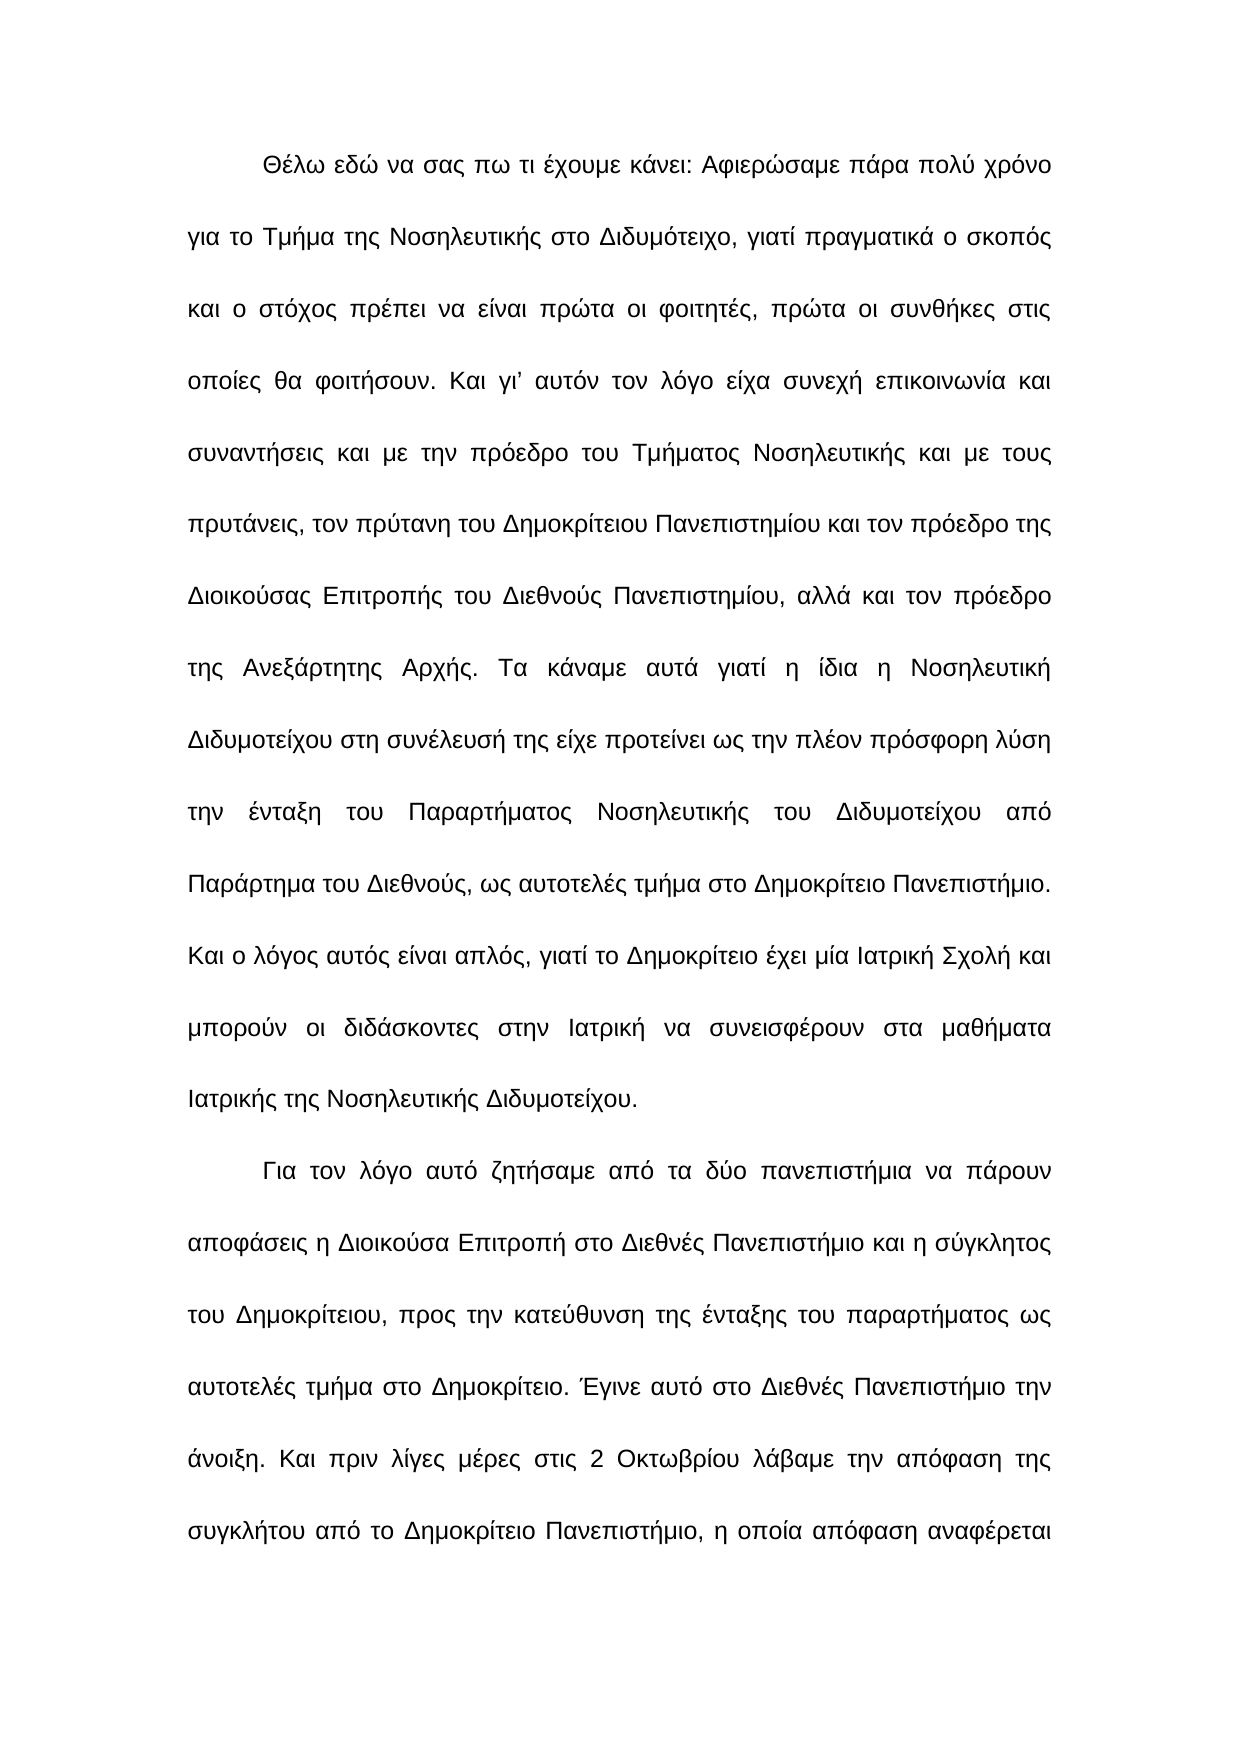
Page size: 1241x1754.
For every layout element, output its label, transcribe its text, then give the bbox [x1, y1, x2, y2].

text Θέλω εδώ να σας πω τι έχουμε κάνει: Αφιερώσαμε πάρα πολύ χρόνο για το Τμήμα της Νοσηλευτικής στο Διδυμότειχο, γιατί πραγματικά ο σκοπός και ο στόχος πρέπει να είναι πρώτα οι φοιτητές, πρώτα οι συνθήκες στις οποίες θα φοιτήσουν. Και γι’ αυτόν τον λόγο είχα συνεχή επικοινωνία και συναντήσεις και με την πρόεδρο του Τμήματος Νοσηλευτικής και με τους πρυτάνεις, τον πρύτανη του Δημοκρίτειου Πανεπιστημίου και τον πρόεδρο της Διοικούσας Επιτροπής του Διεθνούς Πανεπιστημίου, αλλά και τον πρόεδρο της Ανεξάρτητης Αρχής. Τα κάναμε αυτά γιατί η ίδια η Νοσηλευτική Διδυμοτείχου στη συνέλευσή της είχε προτείνει ως την πλέον πρόσφορη λύση την ένταξη του Παραρτήματος Νοσηλευτικής του Διδυμοτείχου από Παράρτημα του Διεθνούς, ως αυτοτελές τμήμα στο Δημοκρίτειο Πανεπιστήμιο. Και ο λόγος αυτός είναι απλός, γιατί το Δημοκρίτειο έχει μία Ιατρική Σχολή και μπορούν οι διδάσκοντες στην Ιατρική να συνεισφέρουν στα μαθήματα Ιατρικής της Νοσηλευτικής Διδυμοτείχου. [187, 150, 1053, 1113]
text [187, 1156, 1053, 1544]
